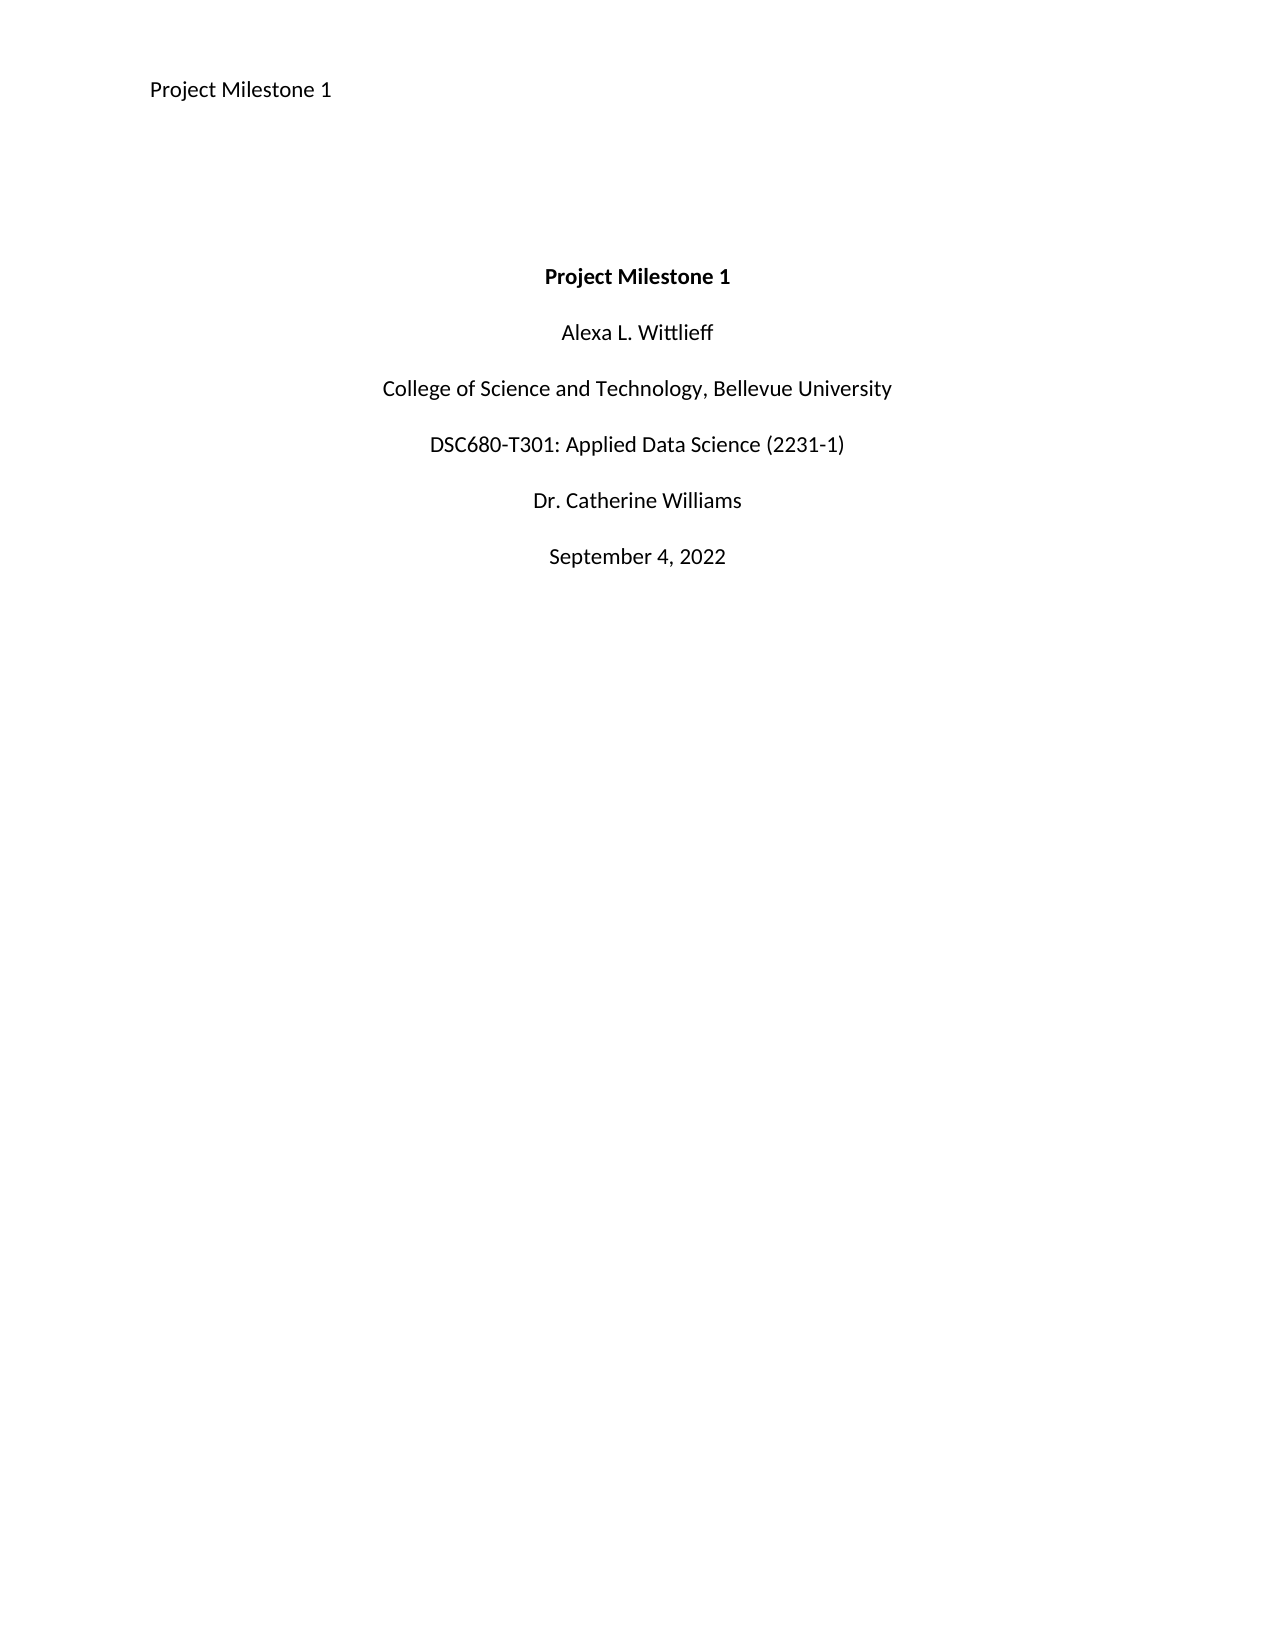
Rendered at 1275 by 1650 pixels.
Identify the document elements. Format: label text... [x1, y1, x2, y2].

text DSC680-T301: Applied Data Science (2231-1) [150, 430, 1125, 458]
text September 4, 2022 [150, 542, 1125, 570]
text Project Milestone 1 [150, 262, 1125, 290]
text College of Science and Technology, Bellevue University [150, 374, 1125, 402]
text Alexa L. Wittlieff [150, 318, 1125, 346]
text Dr. Catherine Williams [150, 486, 1125, 514]
